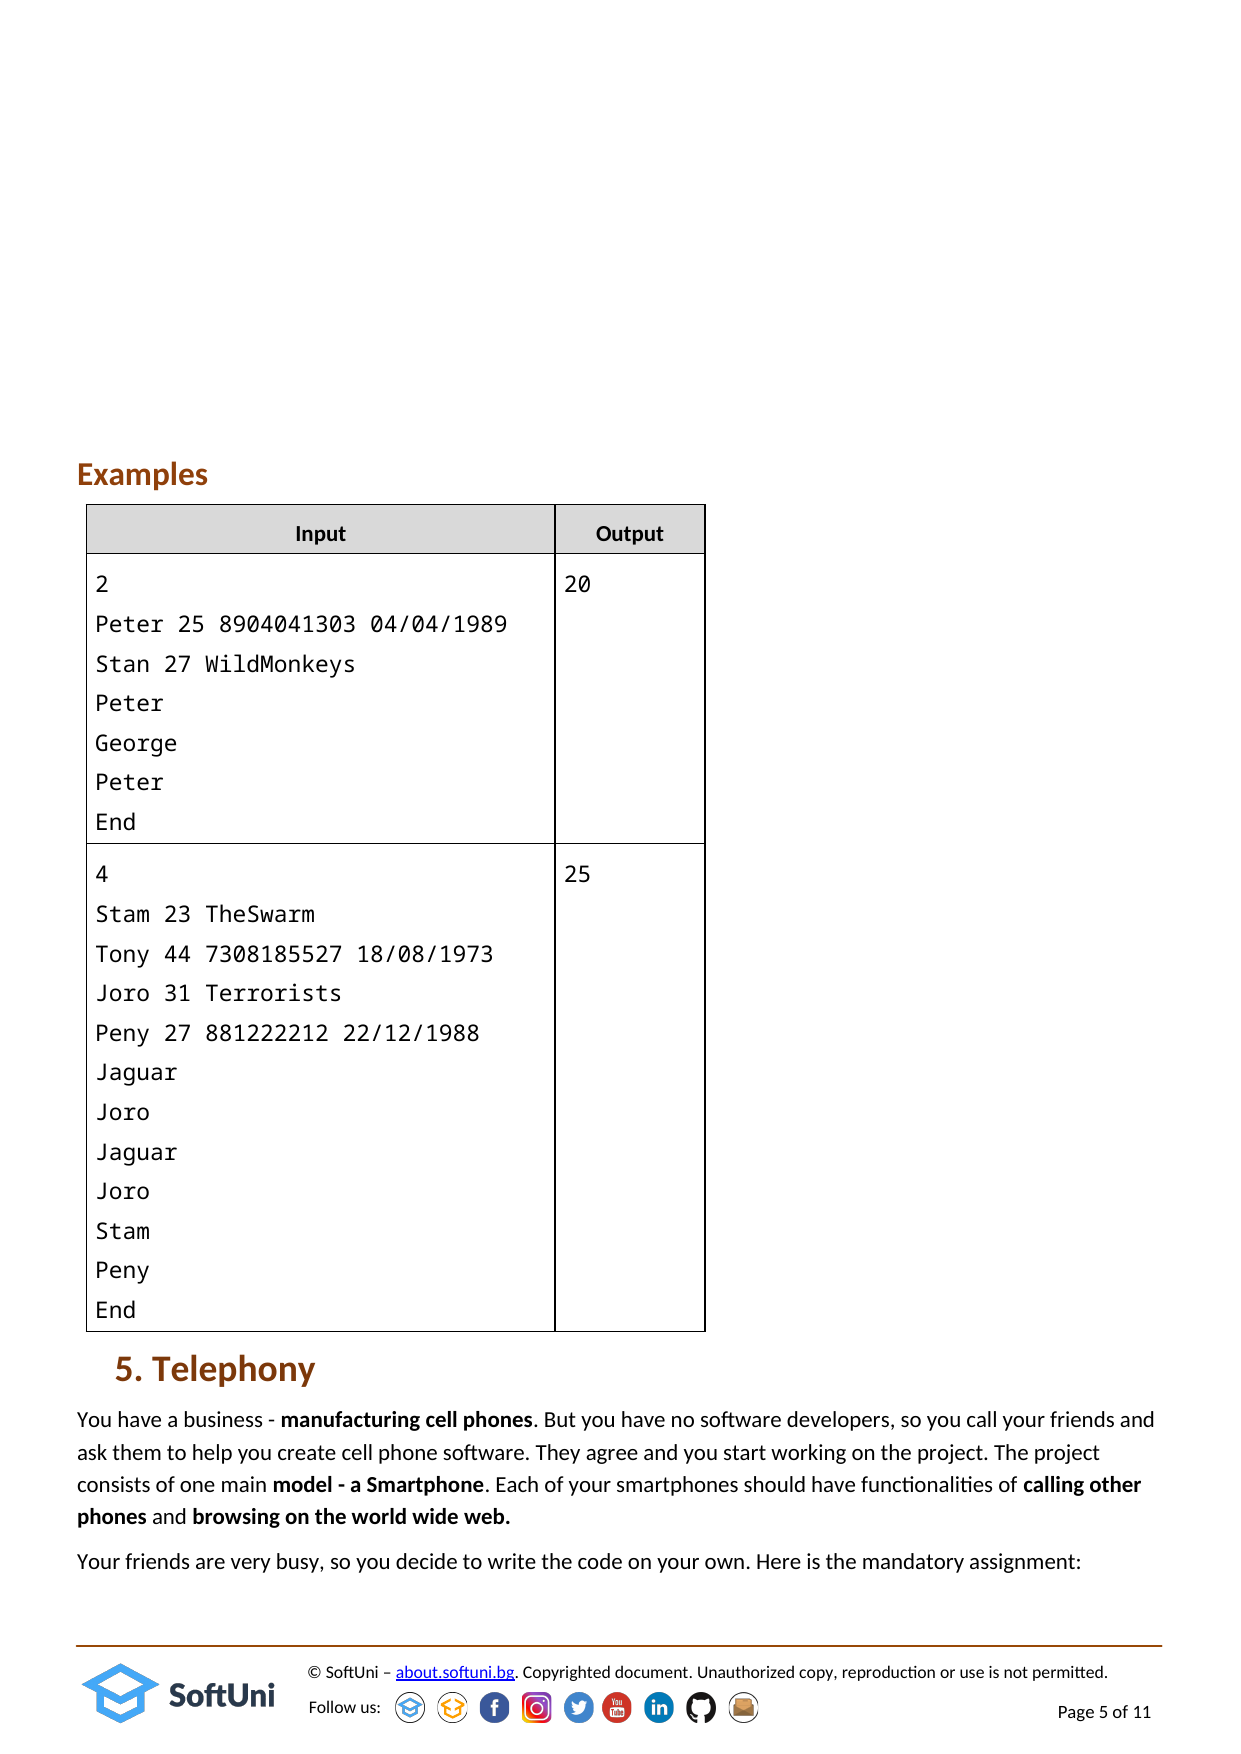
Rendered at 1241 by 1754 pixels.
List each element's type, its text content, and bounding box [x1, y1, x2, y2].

picture [522, 1692, 552, 1723]
picture [602, 1692, 632, 1723]
picture [437, 1692, 468, 1723]
picture [658, 1705, 667, 1714]
table_cell 2 Peter 25 8904041303 04/04/1989 Stan 27 WildMonkeys Peter George Peter End [87, 554, 554, 843]
table_header Output [556, 505, 704, 553]
picture [479, 1692, 510, 1723]
picture [75, 1658, 281, 1729]
text You have a business - manufacturing cell phones. But you have no software developers, so you call your friends and ask them to help you create cell phone software. They agree and you start working on the project. The project consists of one main model - a Smartphone. Each of your smartphones should have functionalities of calling other phones and browsing on the world wide web. [77, 1406, 1163, 1530]
picture [686, 1692, 716, 1723]
table_cell 20 [556, 554, 704, 843]
subtitle Examples [77, 453, 1163, 494]
table_cell 4 Stam 23 TheSwarm Tony 44 7308185527 18/08/1973 Joro 31 Terrorists Peny 27 881222212 22/12/1988 Jaguar Joro Jaguar Joro Stam Peny End [87, 844, 554, 1331]
text Your friends are very busy, so you decide to write the code on your own. Here is the mandatory assignment: [77, 1547, 1163, 1575]
table_header Input [87, 505, 554, 553]
picture [644, 1692, 653, 1701]
picture [395, 1692, 425, 1723]
picture [644, 1714, 653, 1723]
picture [564, 1692, 594, 1723]
picture [665, 1714, 674, 1723]
subtitle Telephony [114, 1344, 1163, 1390]
table_cell 25 [556, 844, 704, 1331]
picture [665, 1692, 674, 1701]
picture [728, 1692, 759, 1723]
